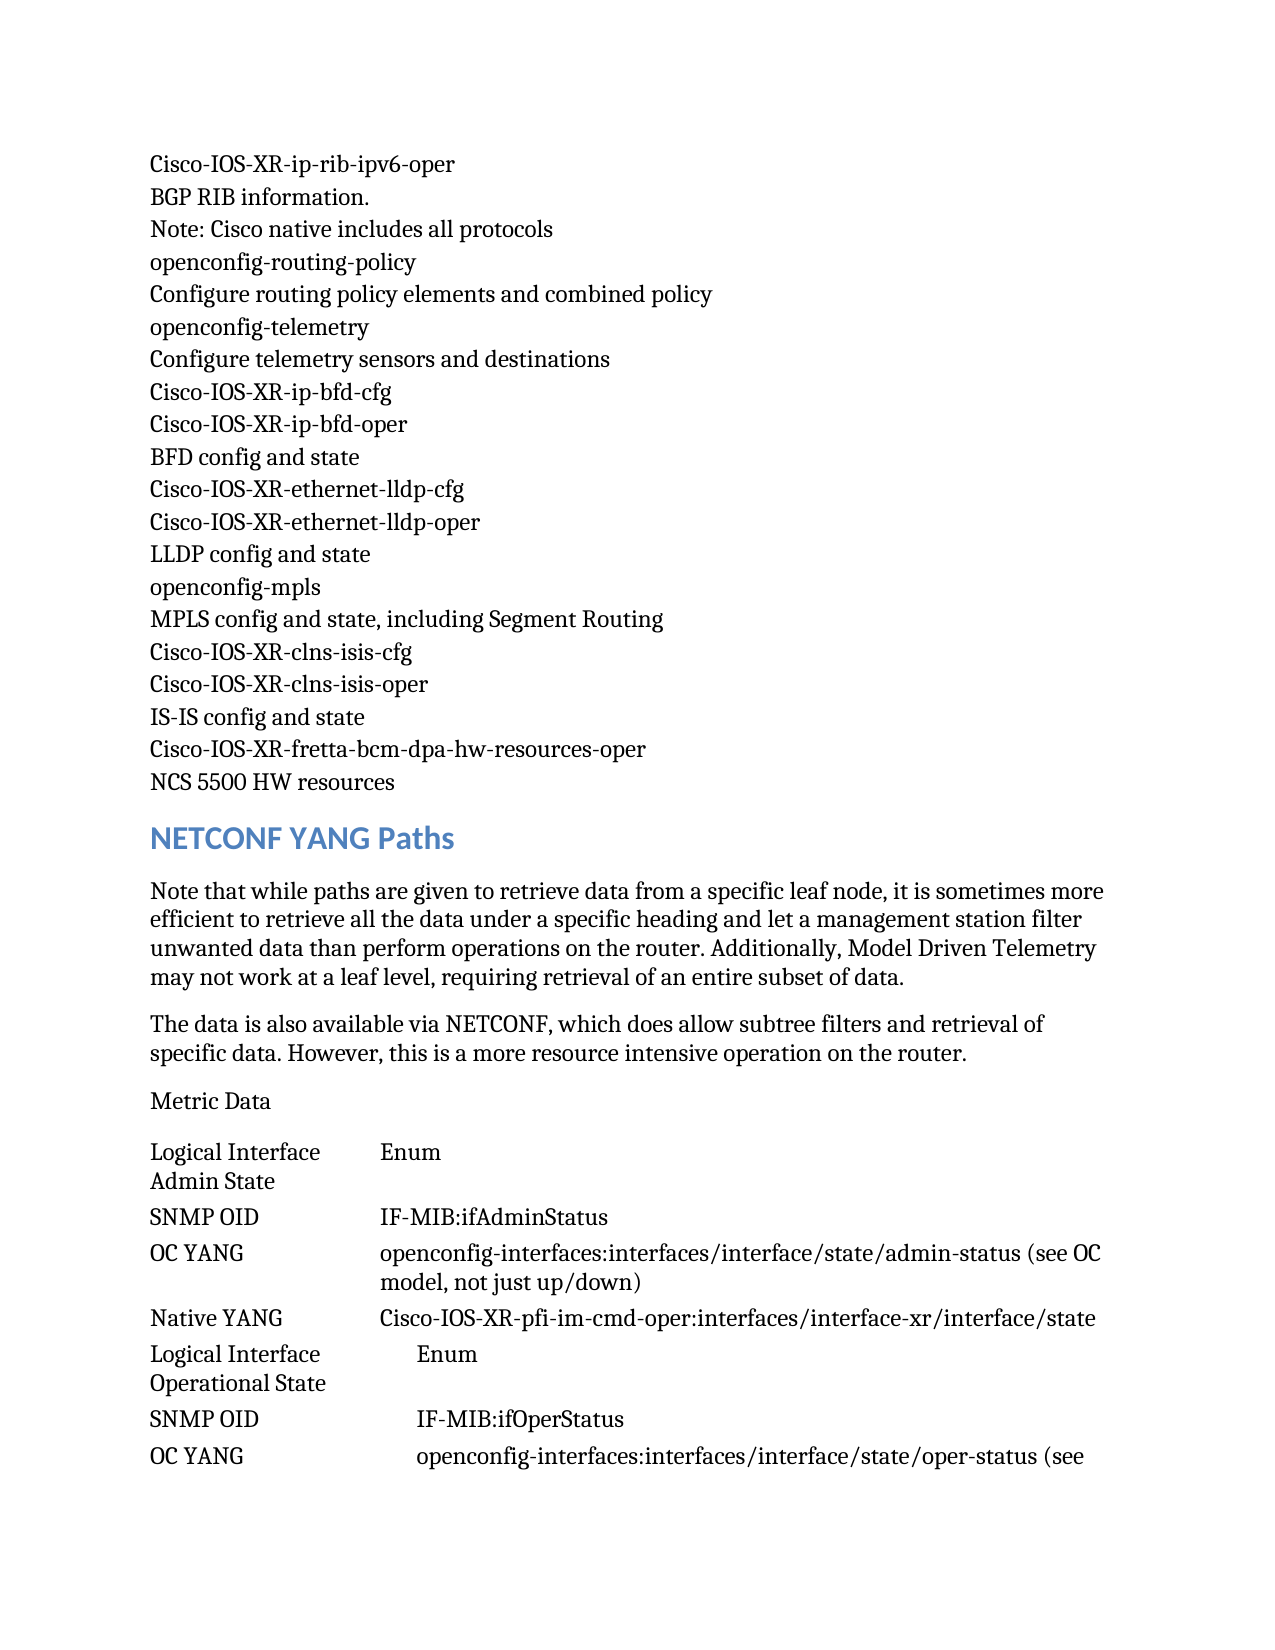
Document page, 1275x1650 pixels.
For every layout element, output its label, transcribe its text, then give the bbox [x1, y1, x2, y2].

text openconfig-mpls [150, 572, 1125, 601]
text BFD config and state [150, 442, 1125, 471]
subtitle NETCONF YANG Paths [150, 817, 1125, 858]
text Cisco-IOS-XR-ip-bfd-cfg [150, 377, 1125, 406]
text LLDP config and state [150, 540, 1125, 569]
table_header Enum [405, 1337, 1114, 1402]
table_cell IF-MIB:ifAdminStatus [369, 1199, 1114, 1235]
table_cell OC YANG [139, 1235, 369, 1300]
table_cell Native YANG [139, 1300, 369, 1337]
text Configure telemetry sensors and destinations [150, 345, 1125, 374]
table_cell IF-MIB:ifOperStatus [405, 1402, 1114, 1438]
text MPLS config and state, including Segment Routing [150, 605, 1125, 634]
table_header Enum [369, 1134, 1114, 1199]
text openconfig-telemetry [150, 312, 1125, 341]
text Cisco-IOS-XR-ethernet-lldp-oper [150, 507, 1125, 536]
table_cell OC YANG [139, 1438, 405, 1474]
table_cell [405, 1438, 1114, 1474]
table_cell openconfig-interfaces:interfaces/interface/state/admin-status (see OC model, not just up/down) [369, 1235, 1114, 1300]
text openconfig-routing-policy [150, 247, 1125, 276]
table_cell SNMP OID [139, 1199, 369, 1235]
text Cisco-IOS-XR-ip-bfd-oper [150, 410, 1125, 439]
table_cell Cisco-IOS-XR-pfi-im-cmd-oper:interfaces/interface-xr/interface/state [369, 1300, 1114, 1337]
text Cisco-IOS-XR-fretta-bcm-dpa-hw-resources-oper [150, 735, 1125, 764]
table_header Logical Interface Admin State [139, 1134, 369, 1199]
text Cisco-IOS-XR-ip-rib-ipv6-oper [150, 150, 1125, 179]
text Cisco-IOS-XR-ethernet-lldp-cfg [150, 475, 1125, 504]
text Note that while paths are given to retrieve data from a specific leaf node, it is sometimes more efficient to retrieve all the data under a specific heading and let a management station filter unwanted data than perform operations on the router. Additionally, Model Driven Telemetry may not work at a leaf level, requiring retrieval of an entire subset of data. [150, 877, 1125, 992]
text Configure routing policy elements and combined policy [150, 280, 1125, 309]
text Cisco-IOS-XR-clns-isis-cfg [150, 637, 1125, 666]
text Cisco-IOS-XR-clns-isis-oper [150, 670, 1125, 699]
text Metric Data [150, 1087, 1125, 1115]
text Note: Cisco native includes all protocols [150, 215, 1125, 244]
text NCS 5500 HW resources [150, 767, 1125, 796]
table_header Logical Interface Operational State [139, 1337, 405, 1402]
text IS-IS config and state [150, 702, 1125, 731]
text BGP RIB information. [150, 182, 1125, 211]
table_cell SNMP OID [139, 1402, 405, 1438]
text The data is also available via NETCONF, which does allow subtree filters and retrieval of specific data. However, this is a more resource intensive operation on the router. [150, 1010, 1125, 1068]
